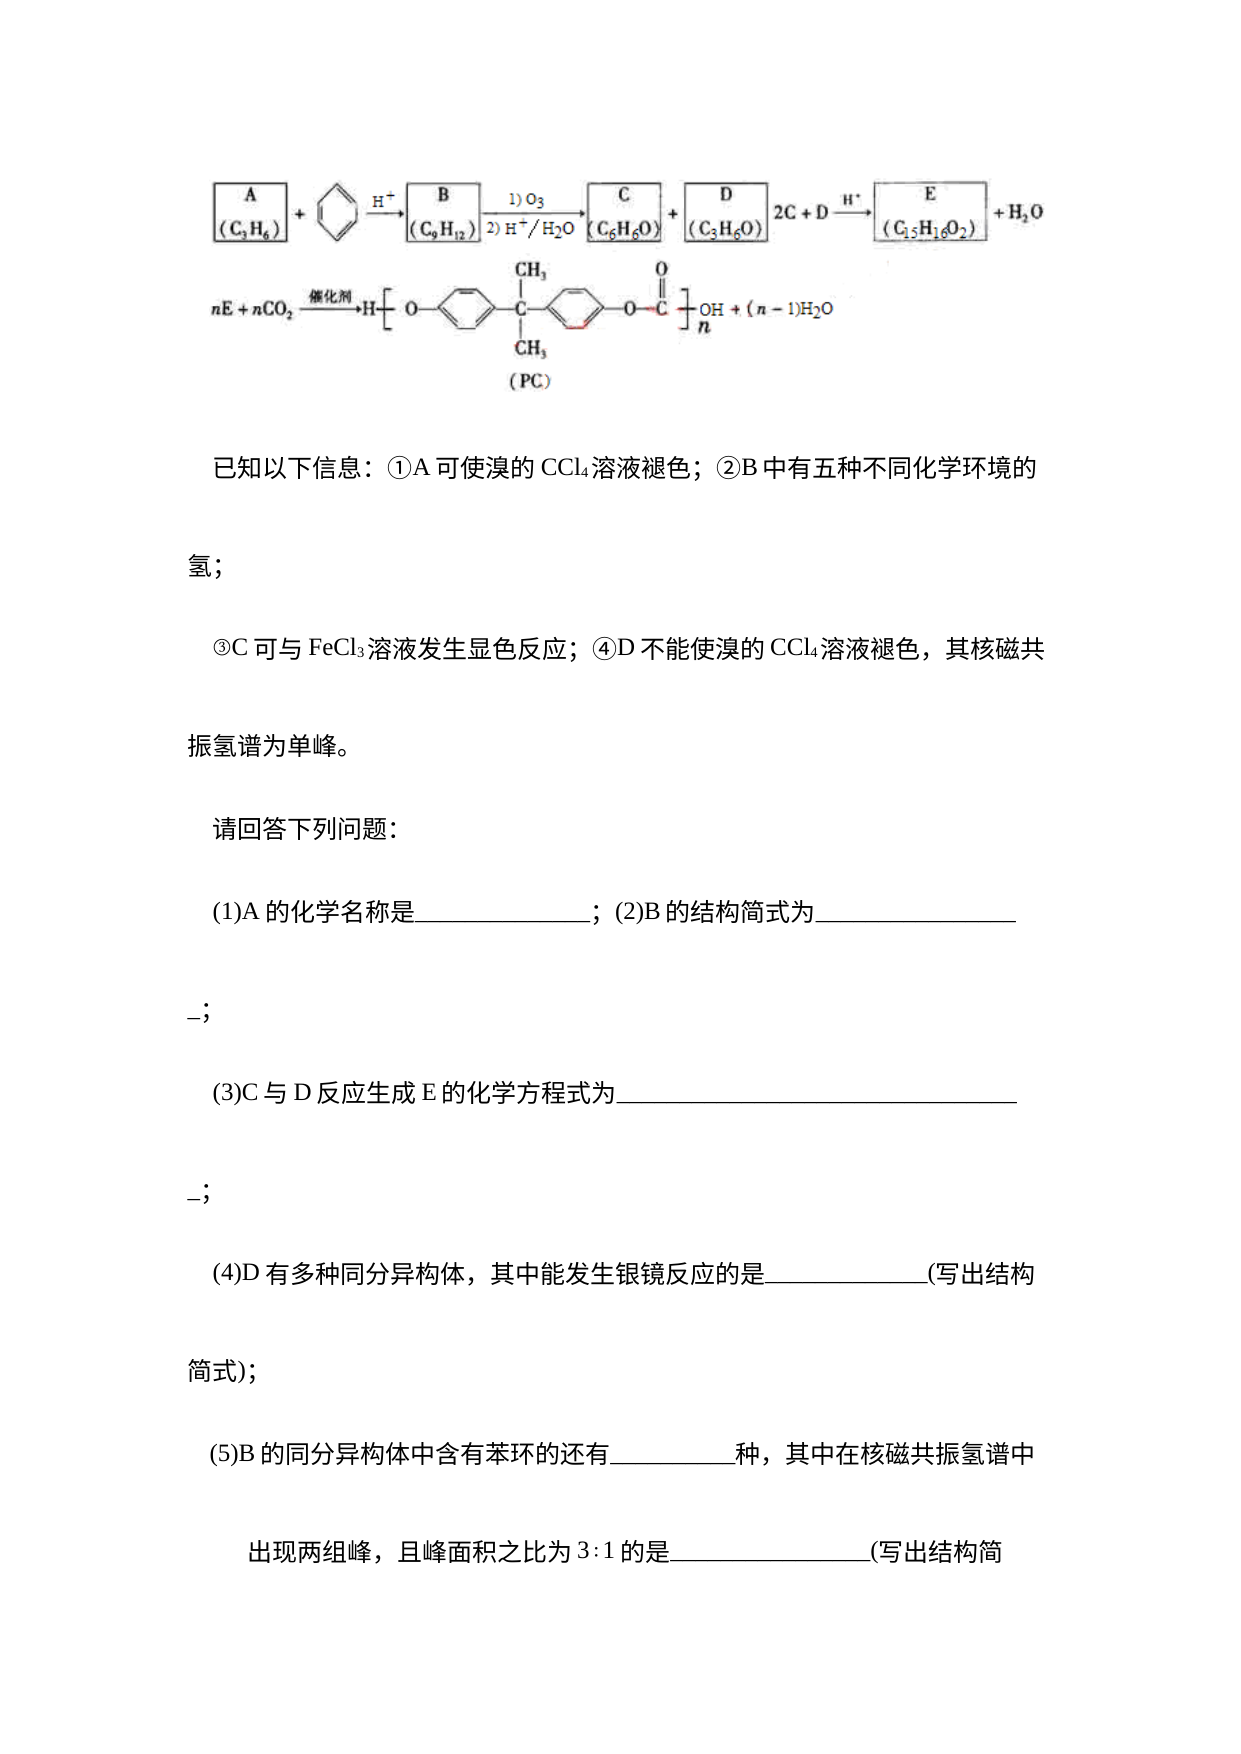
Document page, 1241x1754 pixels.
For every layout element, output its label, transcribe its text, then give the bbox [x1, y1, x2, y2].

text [209, 1420, 1053, 1583]
text 已知以下信息：①A可使溴的CCl4溶液褪色；②B中有五种不同化学环境的氢； [187, 434, 1053, 597]
text (1)A的化学名称是______________；(2)B的结构简式为_________________； [187, 878, 1053, 1041]
picture [209, 162, 1046, 396]
text 请回答下列问题： [187, 795, 1053, 860]
text (3)C与D反应生成E的化学方程式为_________________________________； [187, 1059, 1053, 1222]
text (4)D有多种同分异构体，其中能发生银镜反应的是_____________(写出结构简式)； [187, 1240, 1053, 1402]
text ③C可与FeCl3溶液发生显色反应；④D不能使溴的CCl4溶液褪色，其核磁共振氢谱为单峰。 [187, 615, 1053, 777]
